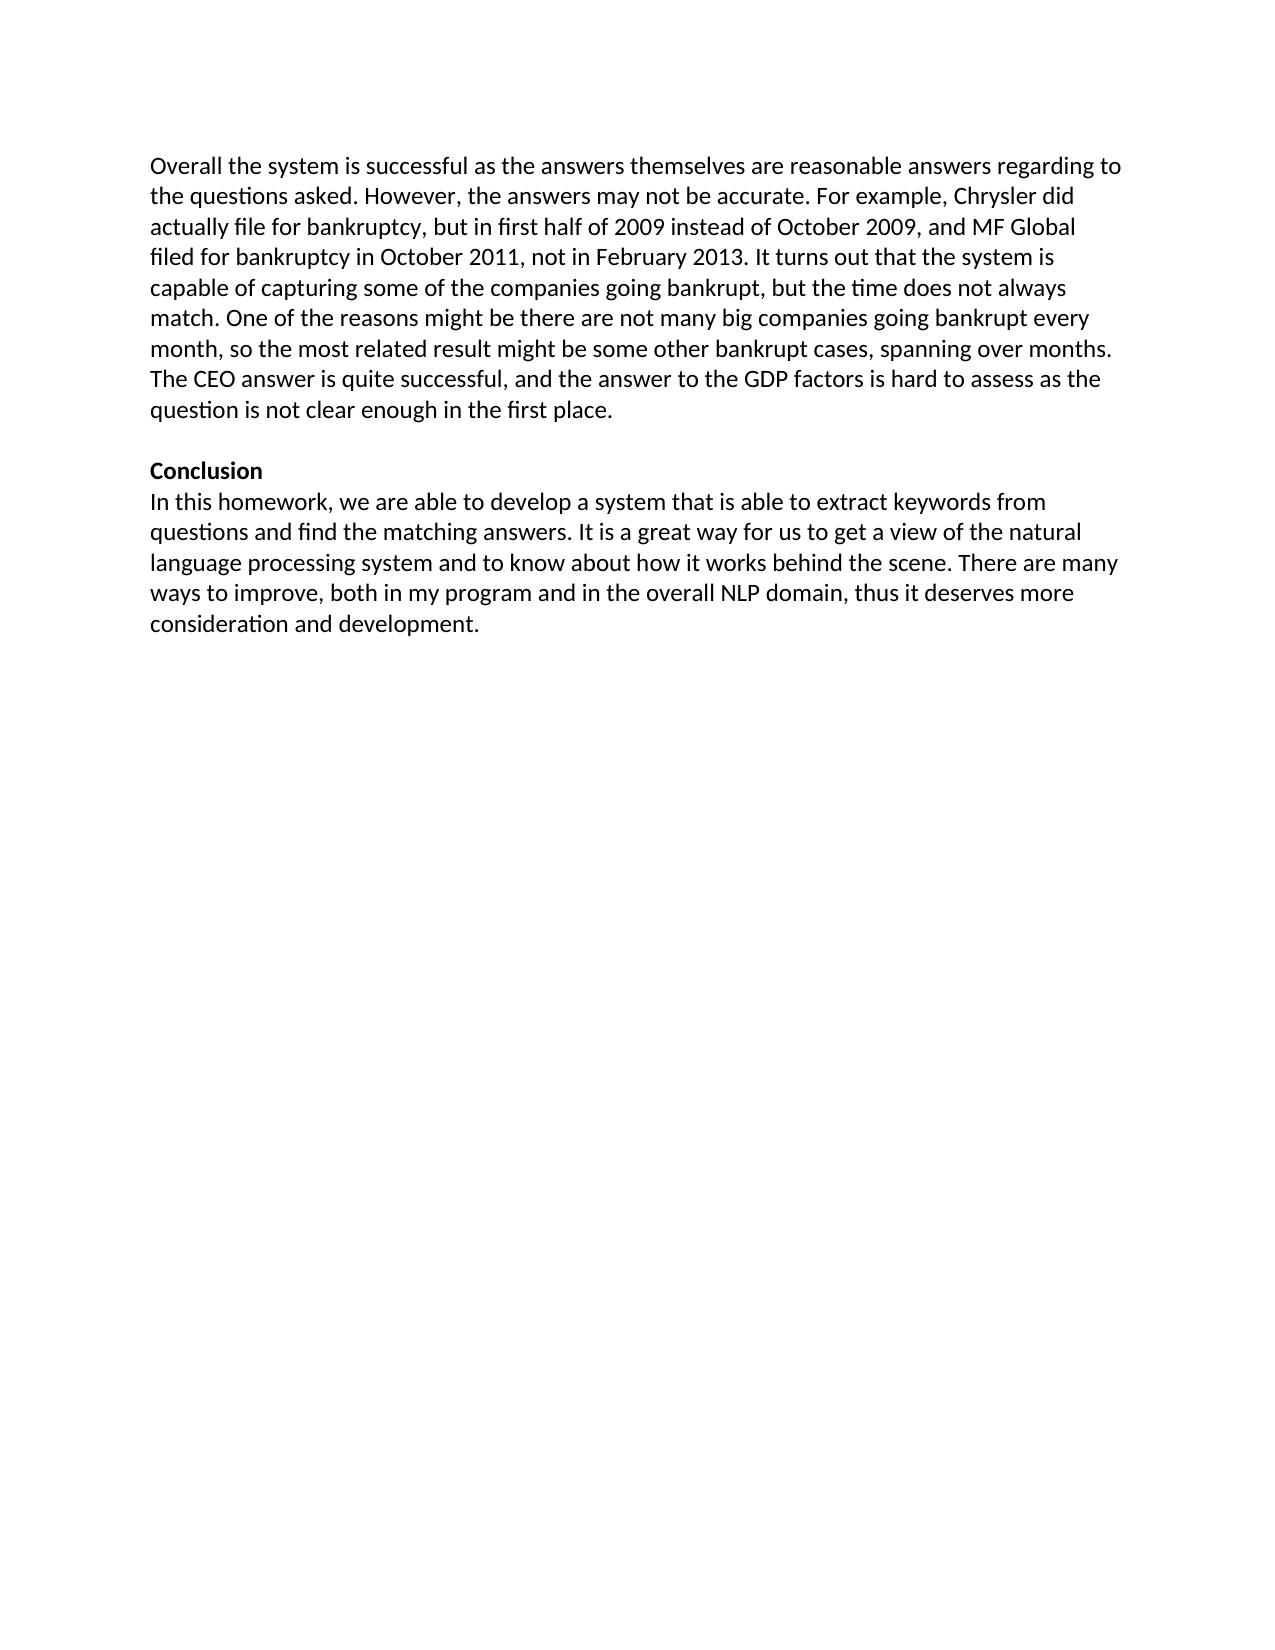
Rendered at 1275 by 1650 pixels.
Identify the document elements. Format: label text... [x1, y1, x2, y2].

text Conclusion [150, 455, 1125, 486]
text In this homework, we are able to develop a system that is able to extract keywords from questions and find the matching answers. It is a great way for us to get a view of the natural language processing system and to know about how it works behind the scene. There are many ways to improve, both in my program and in the overall NLP domain, thus it deserves more consideration and development. [150, 486, 1125, 638]
text Overall the system is successful as the answers themselves are reasonable answers regarding to the questions asked. However, the answers may not be accurate. For example, Chrysler did actually file for bankruptcy, but in first half of 2009 instead of October 2009, and MF Global filed for bankruptcy in October 2011, not in February 2013. It turns out that the system is capable of capturing some of the companies going bankrupt, but the time does not always match. One of the reasons might be there are not many big companies going bankrupt every month, so the most related result might be some other bankrupt cases, spanning over months. [150, 150, 1125, 364]
text The CEO answer is quite successful, and the answer to the GDP factors is hard to assess as the question is not clear enough in the first place. [150, 364, 1125, 425]
